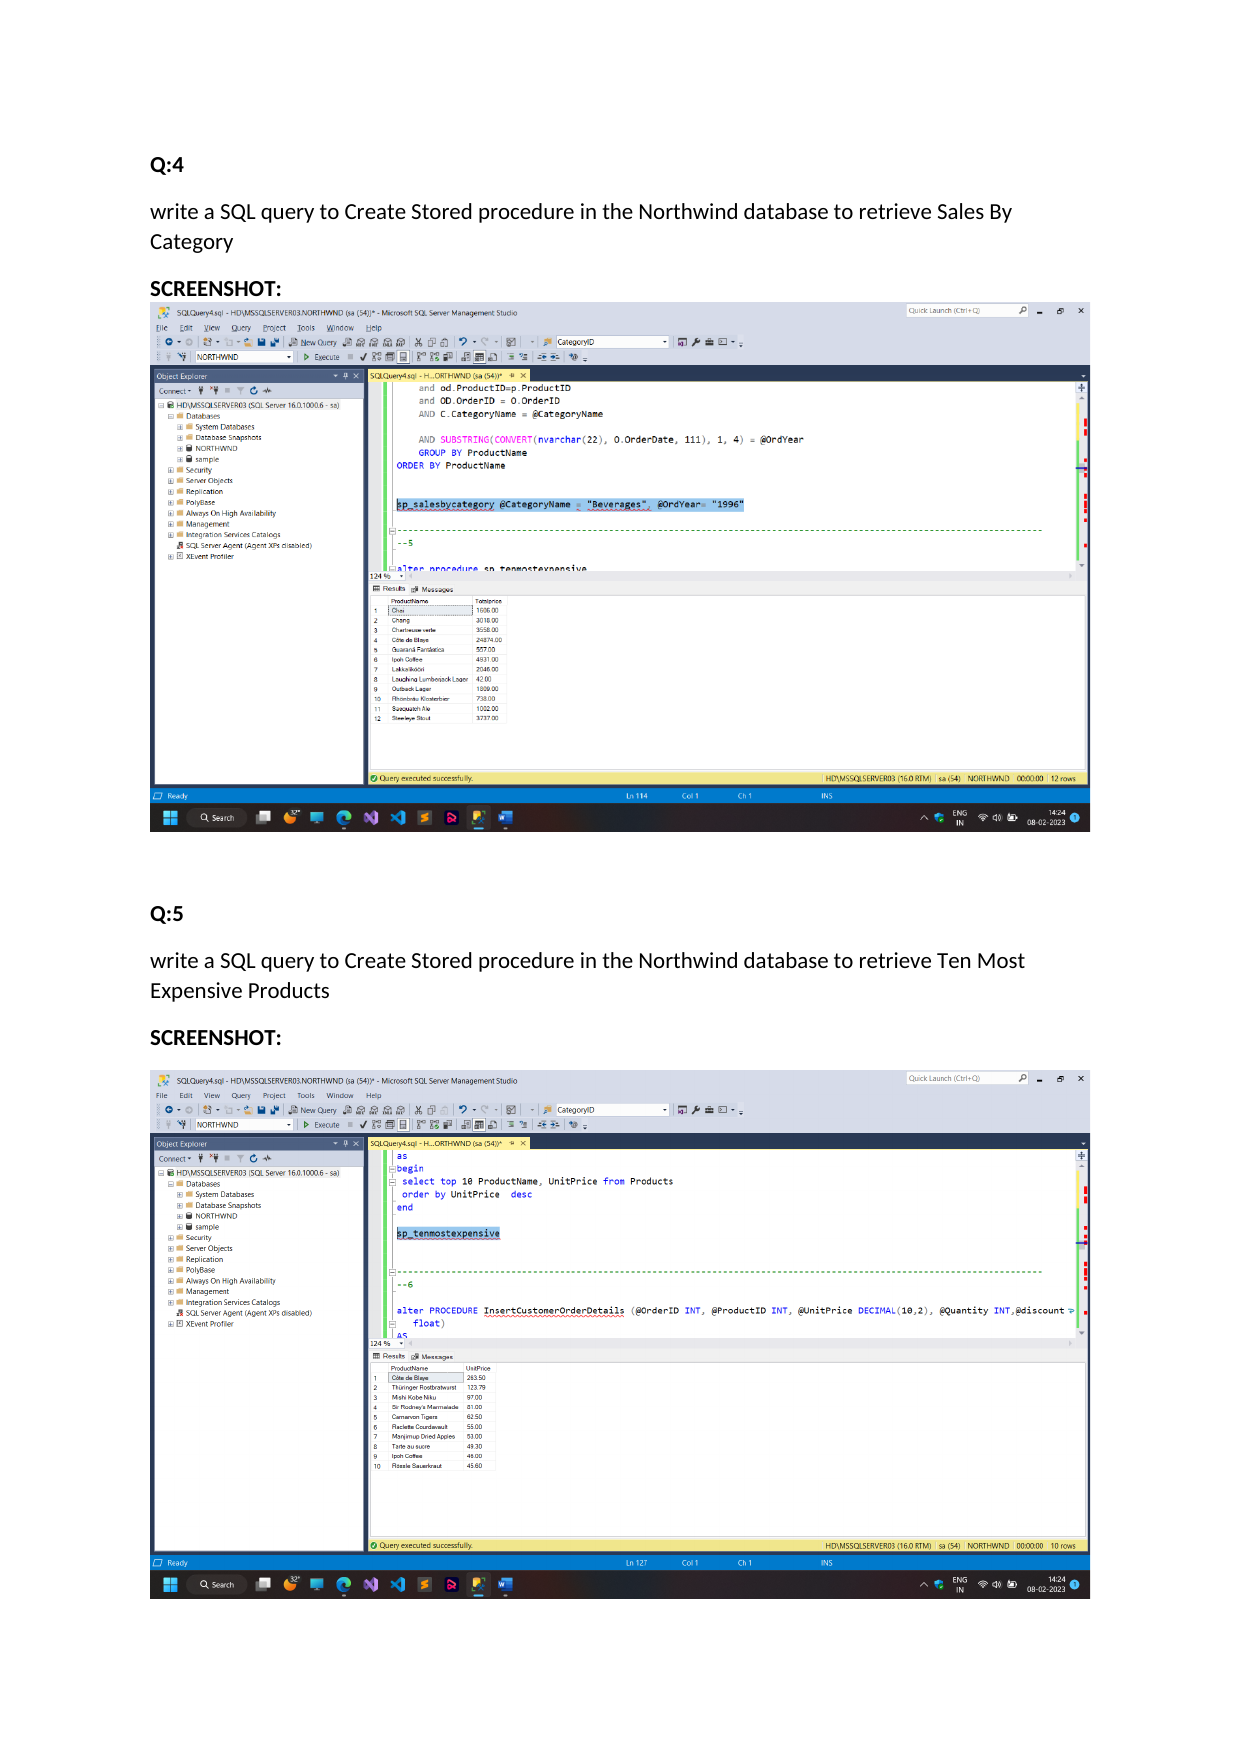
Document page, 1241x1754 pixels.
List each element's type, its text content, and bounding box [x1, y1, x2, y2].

text SCREENSHOT: [150, 1023, 1090, 1051]
text Q:5 [150, 899, 1090, 927]
text write a SQL query to Create Stored procedure in the Northwind database to retrieve Sales By Category [150, 197, 1090, 255]
text Q:4 [150, 150, 1090, 178]
text write a SQL query to Create Stored procedure in the Northwind database to retrieve Ten Most Expensive Products [150, 946, 1090, 1004]
picture [150, 1070, 1091, 1599]
text SCREENSHOT: [150, 274, 1090, 302]
picture [150, 302, 1091, 832]
